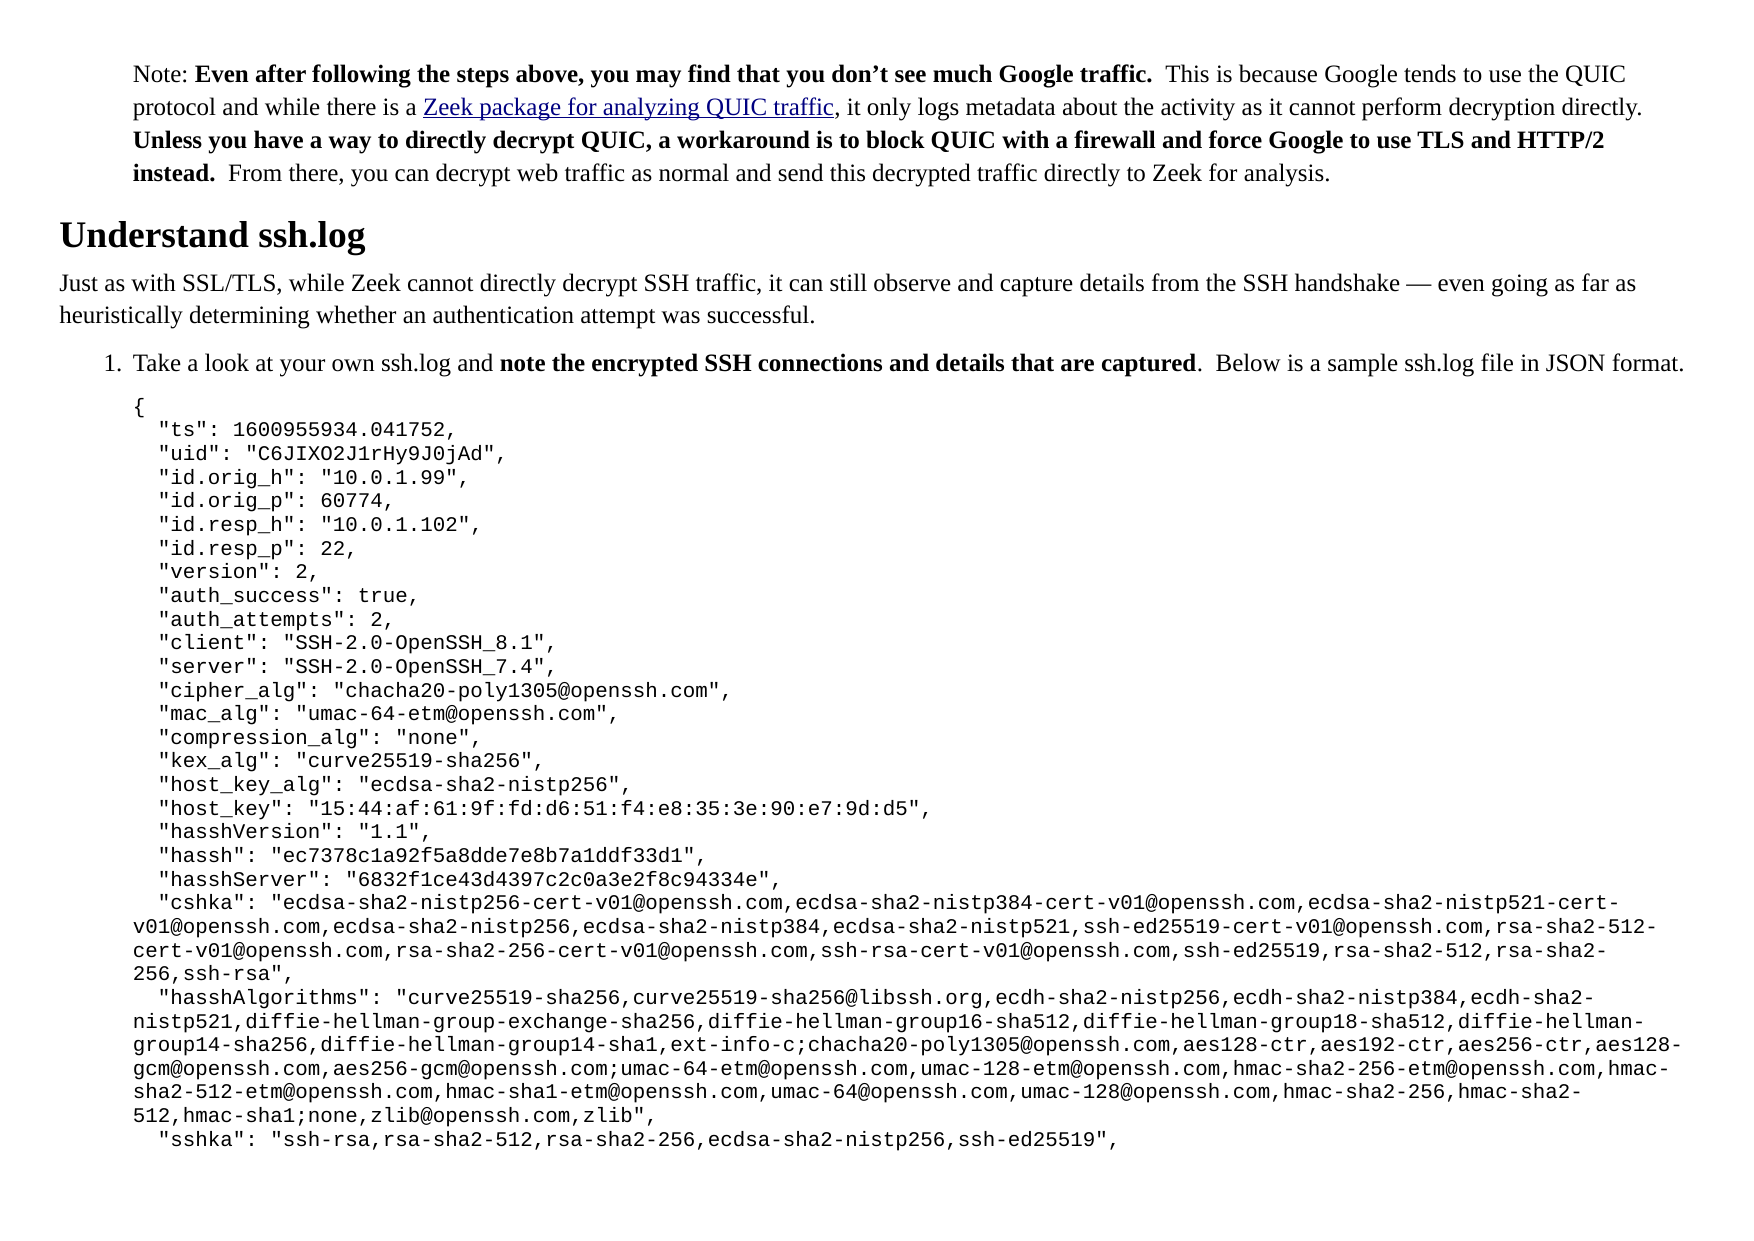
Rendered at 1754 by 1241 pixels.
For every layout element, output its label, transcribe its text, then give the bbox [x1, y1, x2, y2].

list "cipher_alg": "chacha20-poly1305@openssh.com", [133, 679, 1695, 703]
list "id.orig_p": 60774, [133, 490, 1695, 514]
list "compression_alg": "none", [133, 727, 1695, 751]
list { [133, 396, 1695, 419]
list "cshka": "ecdsa-sha2-nistp256-cert-v01@openssh.com,ecdsa-sha2-nistp384-cert-v01@openssh.com,ecdsa-sha2-nistp521-cert-v01@openssh.com,ecdsa-sha2-nistp256,ecdsa-sha2-nistp384,ecdsa-sha2-nistp521,ssh-ed25519-cert-v01@openssh.com,rsa-sha2-512-cert-v01@openssh.com,rsa-sha2-256-cert-v01@openssh.com,ssh-rsa-cert-v01@openssh.com,ssh-ed25519,rsa-sha2-512,rsa-sha2-256,ssh-rsa", [133, 892, 1695, 987]
list Note: Even after following the steps above, you may find that you don’t see much Google traffic. This is because Google tends to use the QUIC protocol and while there is a Zeek package for analyzing QUIC traffic, it only logs metadata about the activity as it cannot perform decryption directly. Unless you have a way to directly decrypt QUIC, a workaround is to block QUIC with a firewall and force Google to use TLS and HTTP/2 instead. From there, you can decrypt web traffic as normal and send this decrypted traffic directly to Zeek for analysis. [133, 59, 1695, 187]
list "uid": "C6JIXO2J1rHy9J0jAd", [133, 443, 1695, 467]
list Take a look at your own ssh.log and note the encrypted SSH connections and details that are captured. Below is a sample ssh.log file in JSON format. [103, 348, 1695, 377]
list "ts": 1600955934.041752, [133, 419, 1695, 443]
list "id.resp_p": 22, [133, 538, 1695, 561]
list "hasshServer": "6832f1ce43d4397c2c0a3e2f8c94334e", [133, 869, 1695, 892]
list "host_key": "15:44:af:61:9f:fd:d6:51:f4:e8:35:3e:90:e7:9d:d5", [133, 798, 1695, 821]
list "id.resp_h": "10.0.1.102", [133, 514, 1695, 538]
list "mac_alg": "umac-64-etm@openssh.com", [133, 703, 1695, 727]
list "client": "SSH-2.0-OpenSSH_8.1", [133, 632, 1695, 656]
list "id.orig_h": "10.0.1.99", [133, 467, 1695, 490]
list "kex_alg": "curve25519-sha256", [133, 751, 1695, 774]
list "hassh": "ec7378c1a92f5a8dde7e8b7a1ddf33d1", [133, 845, 1695, 869]
list "hasshAlgorithms": "curve25519-sha256,curve25519-sha256@libssh.org,ecdh-sha2-nistp256,ecdh-sha2-nistp384,ecdh-sha2-nistp521,diffie-hellman-group-exchange-sha256,diffie-hellman-group16-sha512,diffie-hellman-group18-sha512,diffie-hellman-group14-sha256,diffie-hellman-group14-sha1,ext-info-c;chacha20-poly1305@openssh.com,aes128-ctr,aes192-ctr,aes256-ctr,aes128-gcm@openssh.com,aes256-gcm@openssh.com;umac-64-etm@openssh.com,umac-128-etm@openssh.com,hmac-sha2-256-etm@openssh.com,hmac-sha2-512-etm@openssh.com,hmac-sha1-etm@openssh.com,umac-64@openssh.com,umac-128@openssh.com,hmac-sha2-256,hmac-sha2-512,hmac-sha1;none,zlib@openssh.com,zlib", [133, 987, 1695, 1129]
text Just as with SSL/TLS, while Zeek cannot directly decrypt SSH traffic, it can still observe and capture details from the SSH handshake — even going as far as heuristically determining whether an authentication attempt was successful. [59, 268, 1695, 329]
list "hasshVersion": "1.1", [133, 821, 1695, 845]
list "auth_attempts": 2, [133, 609, 1695, 632]
list "server": "SSH-2.0-OpenSSH_7.4", [133, 656, 1695, 679]
list "sshka": "ssh-rsa,rsa-sha2-512,rsa-sha2-256,ecdsa-sha2-nistp256,ssh-ed25519", [133, 1129, 1695, 1152]
list "version": 2, [133, 561, 1695, 585]
list "host_key_alg": "ecdsa-sha2-nistp256", [133, 774, 1695, 798]
list "auth_success": true, [133, 585, 1695, 609]
subtitle Understand ssh.log [59, 212, 1695, 255]
